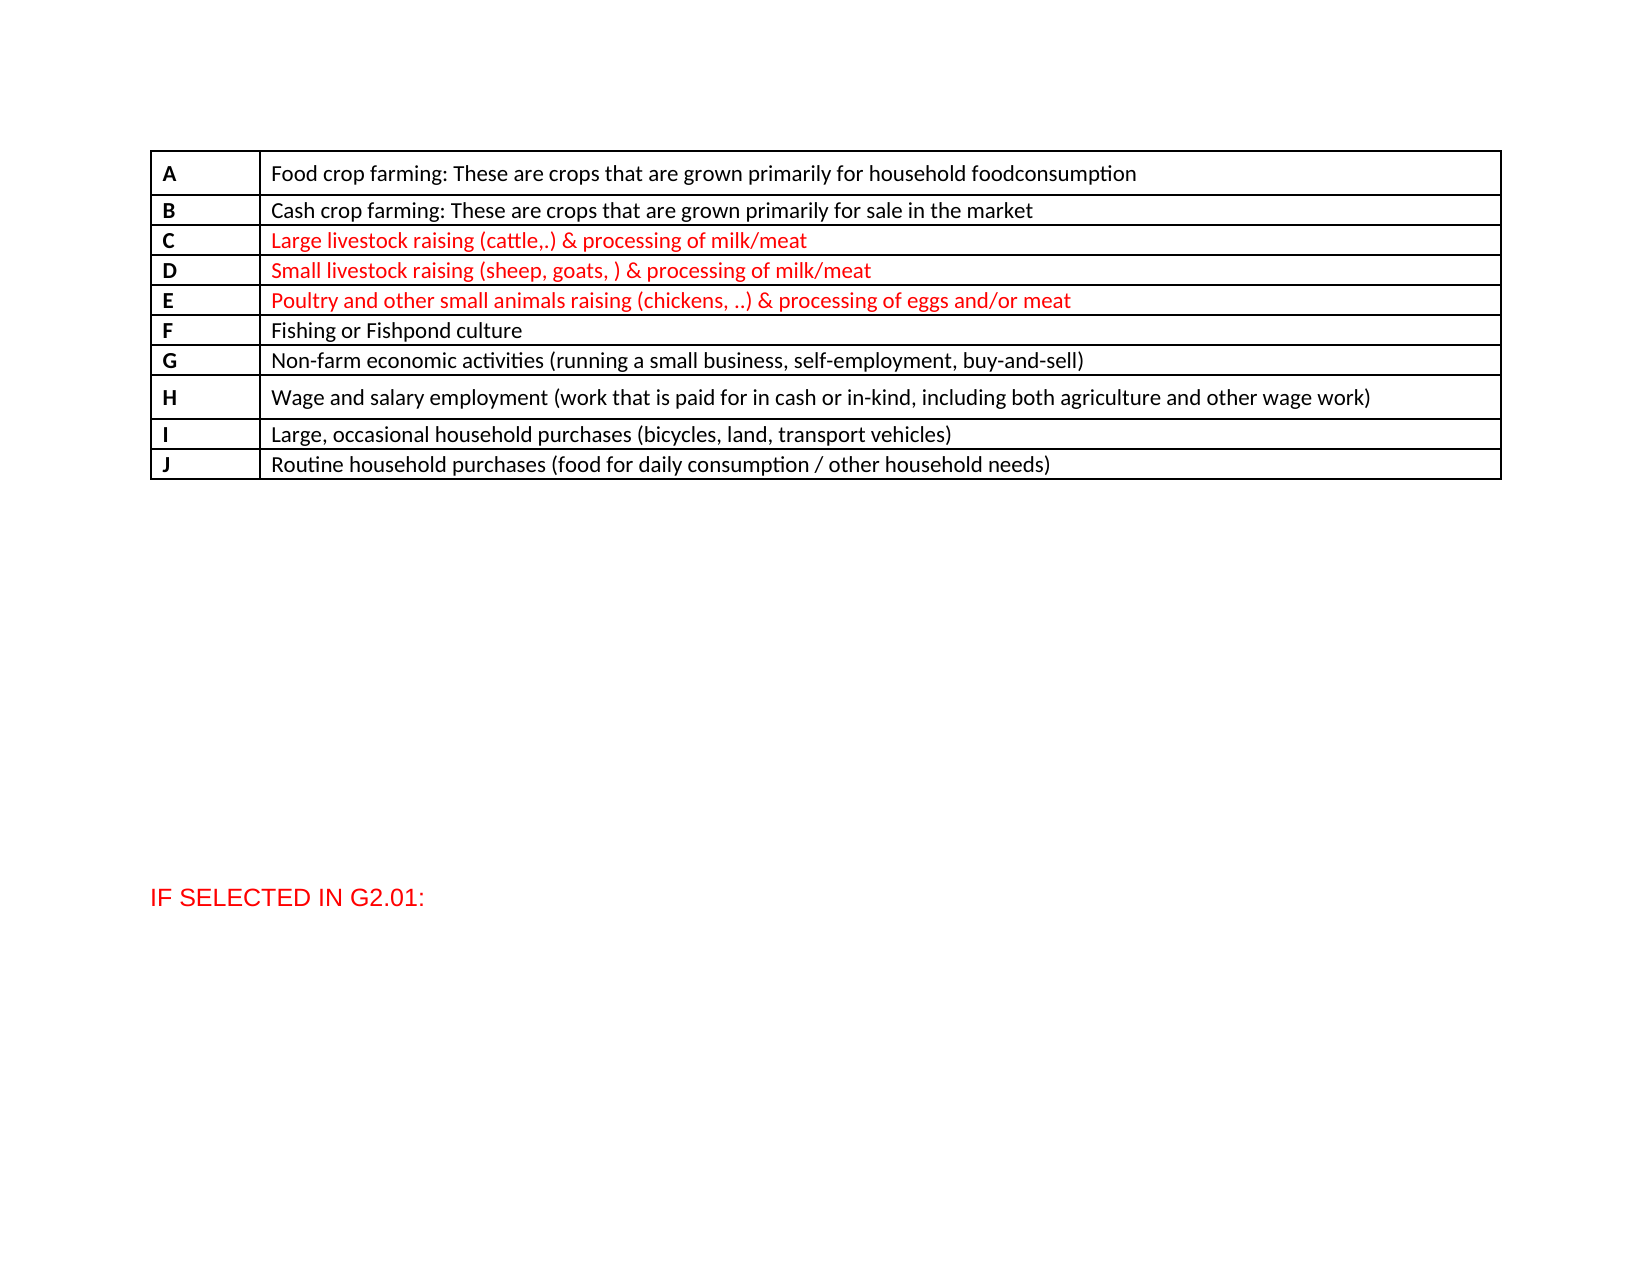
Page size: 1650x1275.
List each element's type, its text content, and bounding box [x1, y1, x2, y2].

table_cell Large livestock raising (cattle,.) & processing of milk/meat [261, 226, 1500, 254]
text IF SELECTED IN G2.01: [150, 883, 1500, 912]
table_cell J [152, 450, 259, 478]
table_cell C [152, 226, 259, 254]
table_cell H [152, 376, 259, 418]
table_cell Small livestock raising (sheep, goats, ) & processing of milk/meat [261, 256, 1500, 284]
table_cell F [152, 316, 259, 344]
table_cell Cash crop farming: These are crops that are grown primarily for sale in the market [261, 196, 1500, 224]
table_cell B [152, 196, 259, 224]
table_cell Poultry and other small animals raising (chickens, ..) & processing of eggs and/or meat [261, 286, 1500, 314]
table_cell G [152, 346, 259, 374]
table_cell A [152, 152, 259, 194]
table_cell Large, occasional household purchases (bicycles, land, transport vehicles) [261, 420, 1500, 448]
table_cell Food crop farming: These are crops that are grown primarily for household foodconsumption [261, 152, 1500, 194]
table_cell D [152, 256, 259, 284]
table_cell E [152, 286, 259, 314]
table_cell I [152, 420, 259, 448]
table_cell Fishing or Fishpond culture [261, 316, 1500, 344]
table_cell Wage and salary employment (work that is paid for in cash or in-kind, including both agriculture and other wage work) [261, 376, 1500, 418]
table_cell Non-farm economic activities (running a small business, self-employment, buy-and-sell) [261, 346, 1500, 374]
table_cell Routine household purchases (food for daily consumption / other household needs) [261, 450, 1500, 478]
